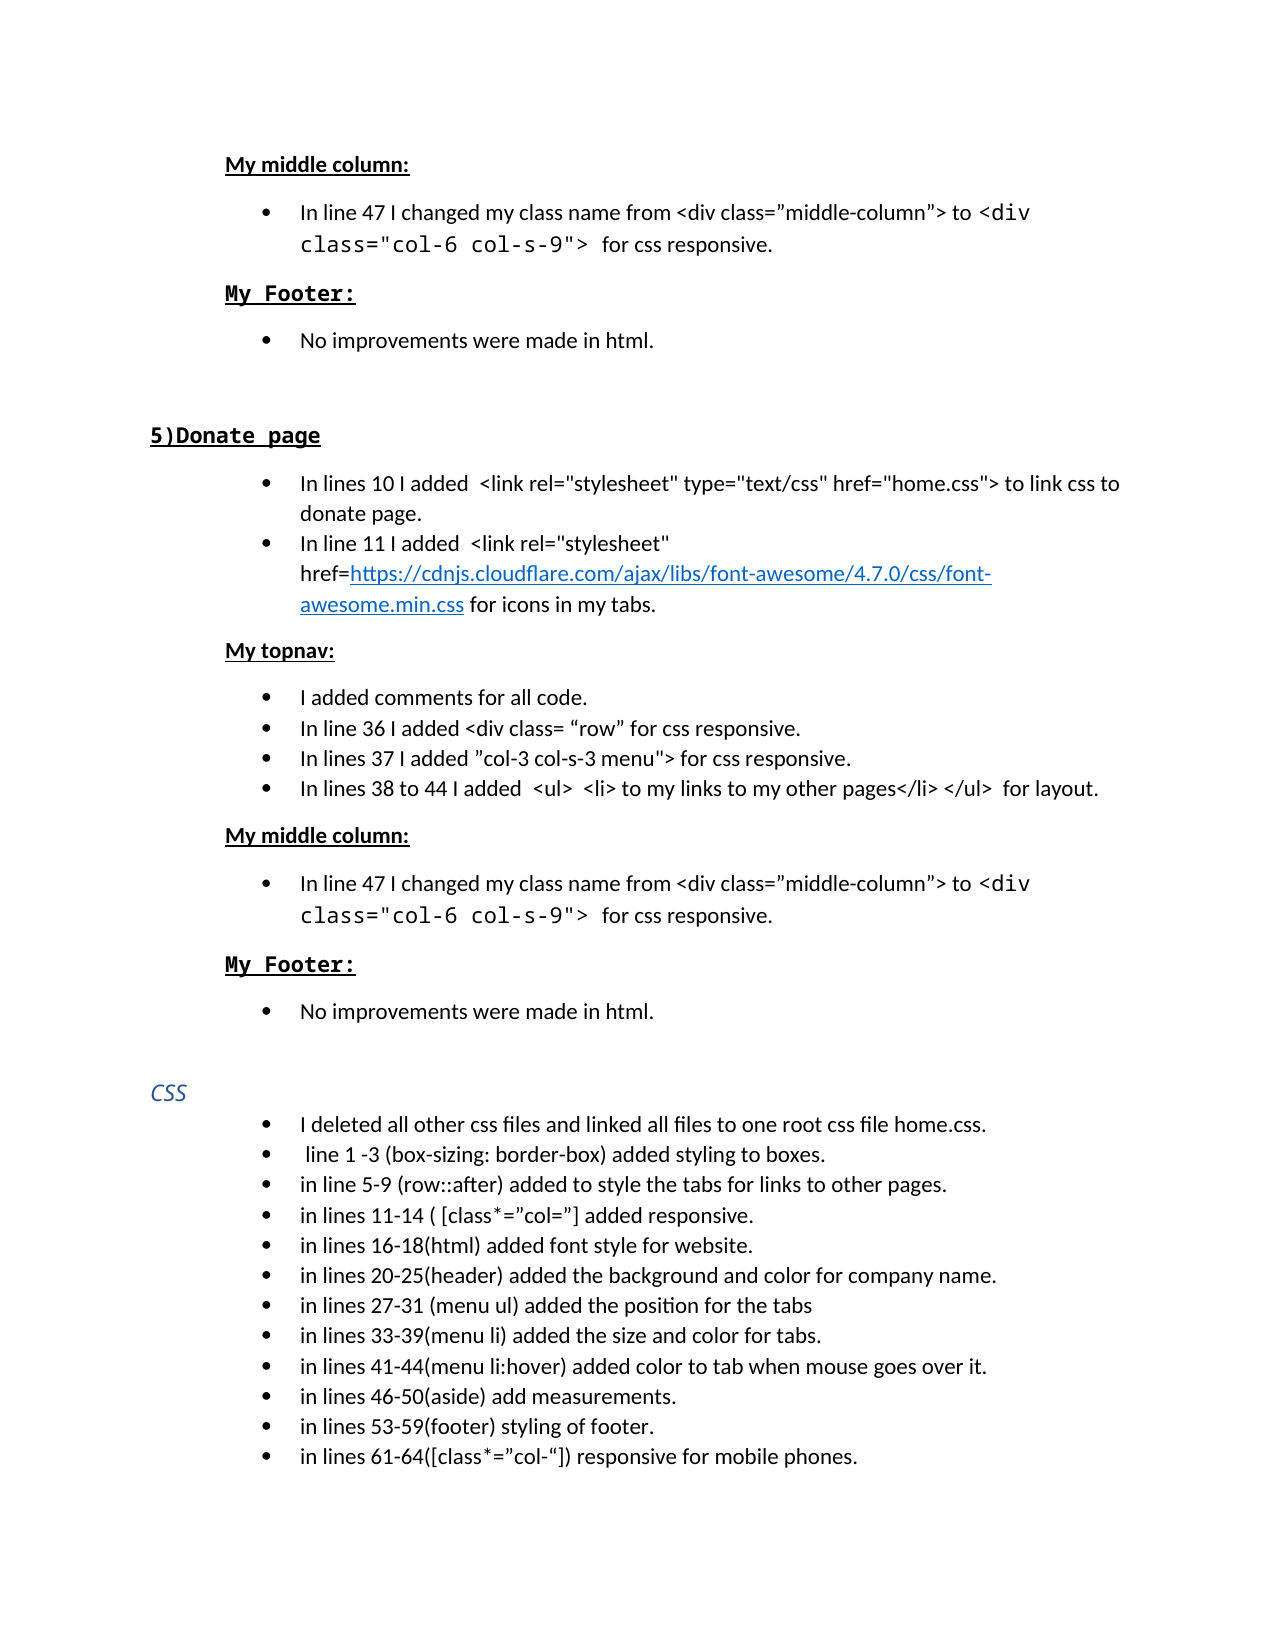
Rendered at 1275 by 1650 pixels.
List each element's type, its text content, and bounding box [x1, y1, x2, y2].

text My middle column: [225, 150, 1125, 178]
list In line 36 I added <div class= “row” for css responsive. [262, 714, 1125, 742]
list I deleted all other css files and linked all files to one root css file home.css. [262, 1110, 1125, 1138]
list In lines 37 I added ”col-3 col-s-3 menu"> for css responsive. [262, 744, 1125, 772]
subtitle CSS [150, 1076, 1125, 1108]
list No improvements were made in html. [262, 997, 1125, 1026]
list In line 47 I changed my class name from <div class=”middle-column”> to <div class="col-6 col-s-9"> for css responsive. [262, 197, 1125, 259]
list in lines 61-64([class*=”col-“]) responsive for mobile phones. [262, 1442, 1125, 1471]
list in lines 27-31 (menu ul) added the position for the tabs [262, 1291, 1125, 1319]
list In line 11 I added <link rel="stylesheet" href=https://cdnjs.cloudflare.com/ajax/libs/font-awesome/4.7.0/css/font-awesome.min.css for icons in my tabs. [262, 529, 1125, 618]
text My Footer: [225, 949, 1125, 978]
text My Footer: [225, 278, 1125, 307]
list No improvements were made in html. [262, 326, 1125, 354]
list in lines 20-25(header) added the background and color for company name. [262, 1261, 1125, 1289]
list I added comments for all code. [262, 683, 1125, 712]
list in line 5-9 (row::after) added to style the tabs for links to other pages. [262, 1171, 1125, 1199]
text My middle column: [225, 821, 1125, 849]
list in lines 11-14 ( [class*=”col=”] added responsive. [262, 1201, 1125, 1229]
list line 1 -3 (box-sizing: border-box) added styling to boxes. [262, 1140, 1125, 1168]
list in lines 41-44(menu li:hover) added color to tab when mouse goes over it. [262, 1352, 1125, 1380]
list in lines 33-39(menu li) added the size and color for tabs. [262, 1322, 1125, 1350]
list In lines 38 to 44 I added <ul> <li> to my links to my other pages</li> </ul> for layout. [262, 774, 1125, 802]
text My topnav: [150, 637, 1125, 665]
text 5)Donate page [150, 420, 1125, 450]
list In lines 10 I added <link rel="stylesheet" type="text/css" href="home.css"> to link css to donate page. [262, 469, 1125, 527]
list In line 47 I changed my class name from <div class=”middle-column”> to <div class="col-6 col-s-9"> for css responsive. [262, 868, 1125, 930]
list in lines 16-18(html) added font style for website. [262, 1231, 1125, 1259]
list in lines 46-50(aside) add measurements. [262, 1382, 1125, 1410]
list in lines 53-59(footer) styling of footer. [262, 1412, 1125, 1440]
